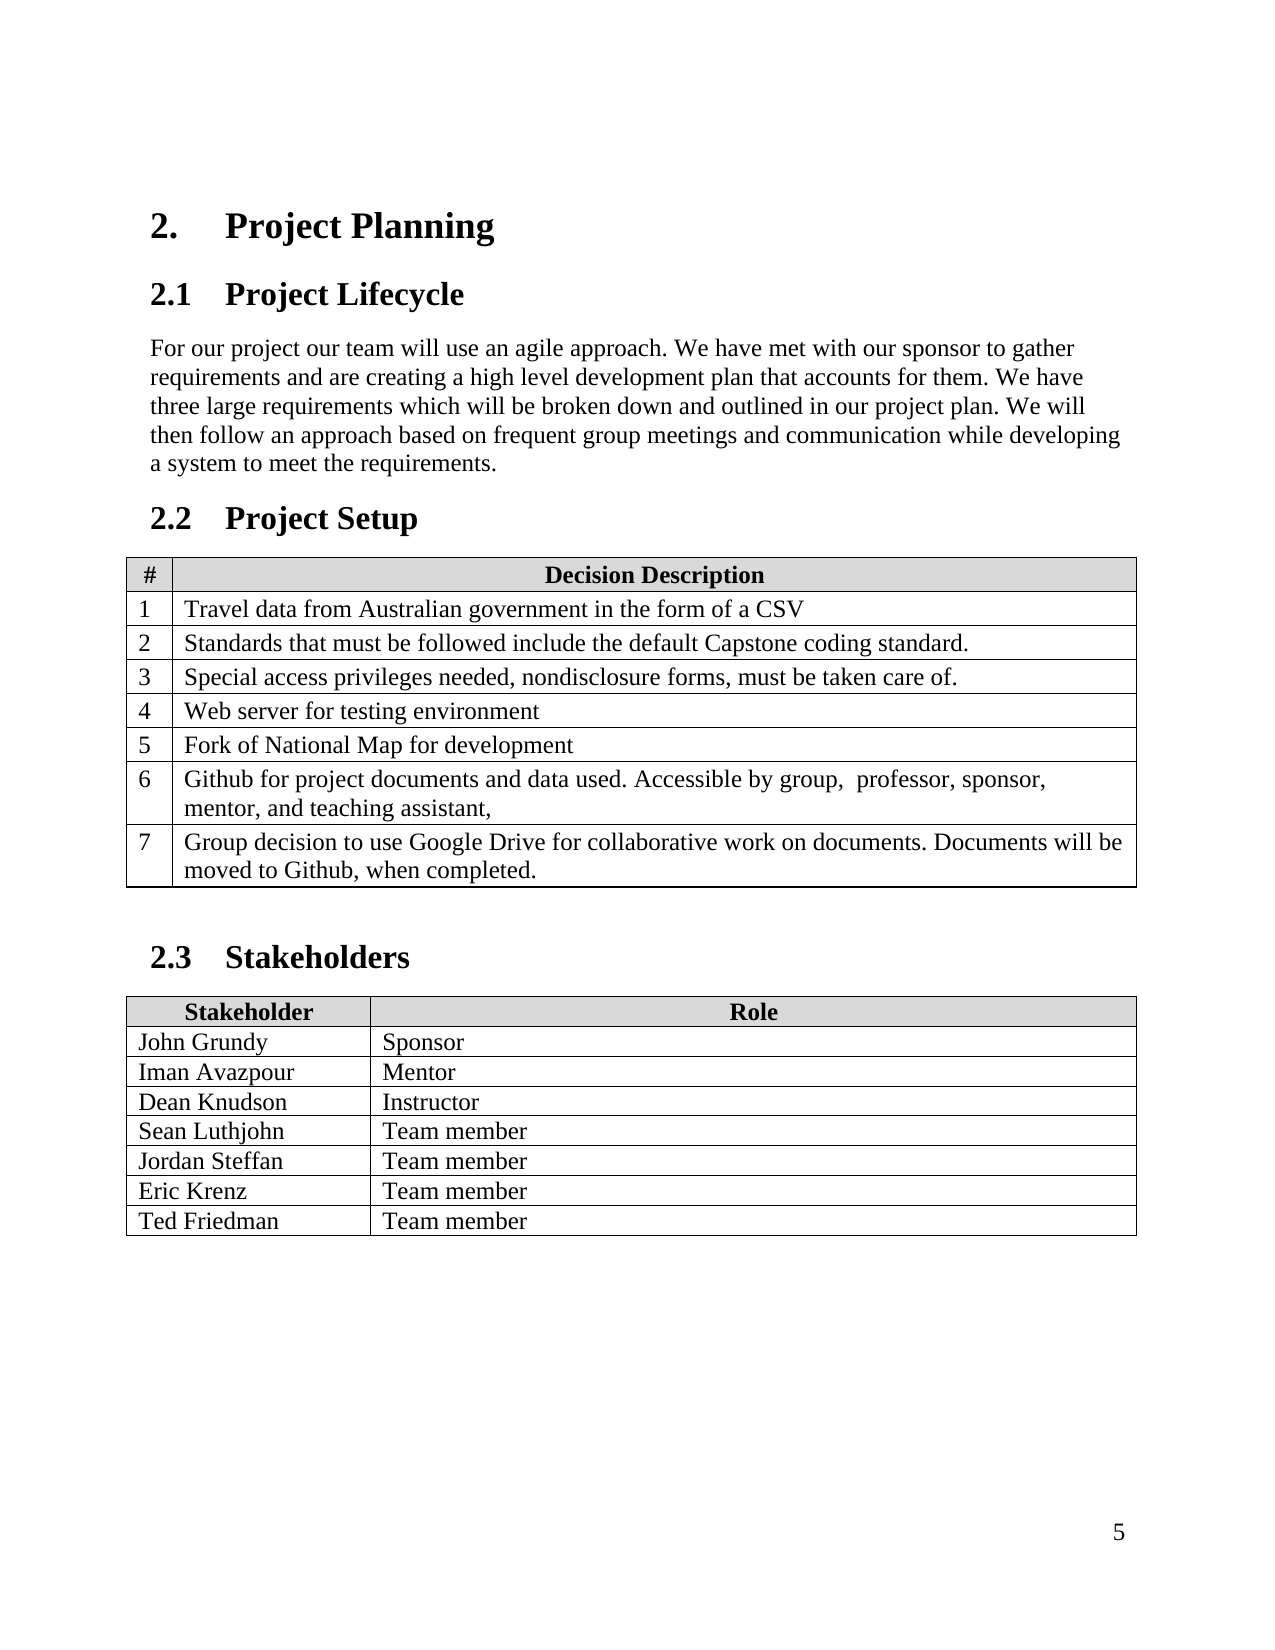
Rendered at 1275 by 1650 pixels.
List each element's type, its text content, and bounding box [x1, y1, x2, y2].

text 2.2 Project Setup [150, 498, 1125, 536]
text 2. Project Planning [150, 204, 1125, 247]
text 2.1 Project Lifecycle [150, 274, 1125, 313]
table_cell Team member [371, 1146, 1136, 1175]
table_cell John Grundy [127, 1027, 370, 1056]
table_cell Team member [371, 1206, 1136, 1234]
table_cell Standards that must be followed include the default Capstone coding standard. [173, 626, 1136, 659]
table_cell Instructor [371, 1087, 1136, 1115]
table_cell 3 [127, 660, 172, 693]
table_cell Iman Avazpour [127, 1057, 370, 1086]
table_cell Jordan Steffan [127, 1146, 370, 1175]
table_cell Web server for testing environment [173, 694, 1136, 727]
table_cell 1 [127, 592, 172, 625]
table_cell Github for project documents and data used. Accessible by group, professor, sponsor, mentor, and teaching assistant, [173, 762, 1136, 824]
table_cell Fork of National Map for development [173, 728, 1136, 761]
table_cell 5 [127, 728, 172, 761]
table_header Stakeholder [127, 997, 370, 1026]
table_cell Sponsor [371, 1027, 1136, 1056]
table_cell 7 [127, 825, 172, 886]
table_cell Sean Luthjohn [127, 1116, 370, 1145]
table_header Role [371, 997, 1136, 1026]
table_cell Group decision to use Google Drive for collaborative work on documents. Documents will be moved to Github, when completed. [173, 825, 1136, 886]
table_cell 2 [127, 626, 172, 659]
table_cell Travel data from Australian government in the form of a CSV [173, 592, 1136, 625]
table_cell Team member [371, 1116, 1136, 1145]
text 2.3 Stakeholders [150, 937, 1125, 975]
table_cell Ted Friedman [127, 1206, 370, 1234]
table_cell Mentor [371, 1057, 1136, 1086]
table_cell 4 [127, 694, 172, 727]
table_header # [127, 558, 172, 591]
table_cell 6 [127, 762, 172, 824]
table_cell Eric Krenz [127, 1176, 370, 1205]
table_cell Special access privileges needed, nondisclosure forms, must be taken care of. [173, 660, 1136, 693]
text For our project our team will use an agile approach. We have met with our sponsor to gather requirements and are creating a high level development plan that accounts for them. We have three large requirements which will be broken down and outlined in our project plan. We will then follow an approach based on frequent group meetings and communication while developing a system to meet the requirements. [150, 333, 1125, 477]
table_cell Team member [371, 1176, 1136, 1205]
table_cell Dean Knudson [127, 1087, 370, 1115]
table_header Decision Description [173, 558, 1136, 591]
